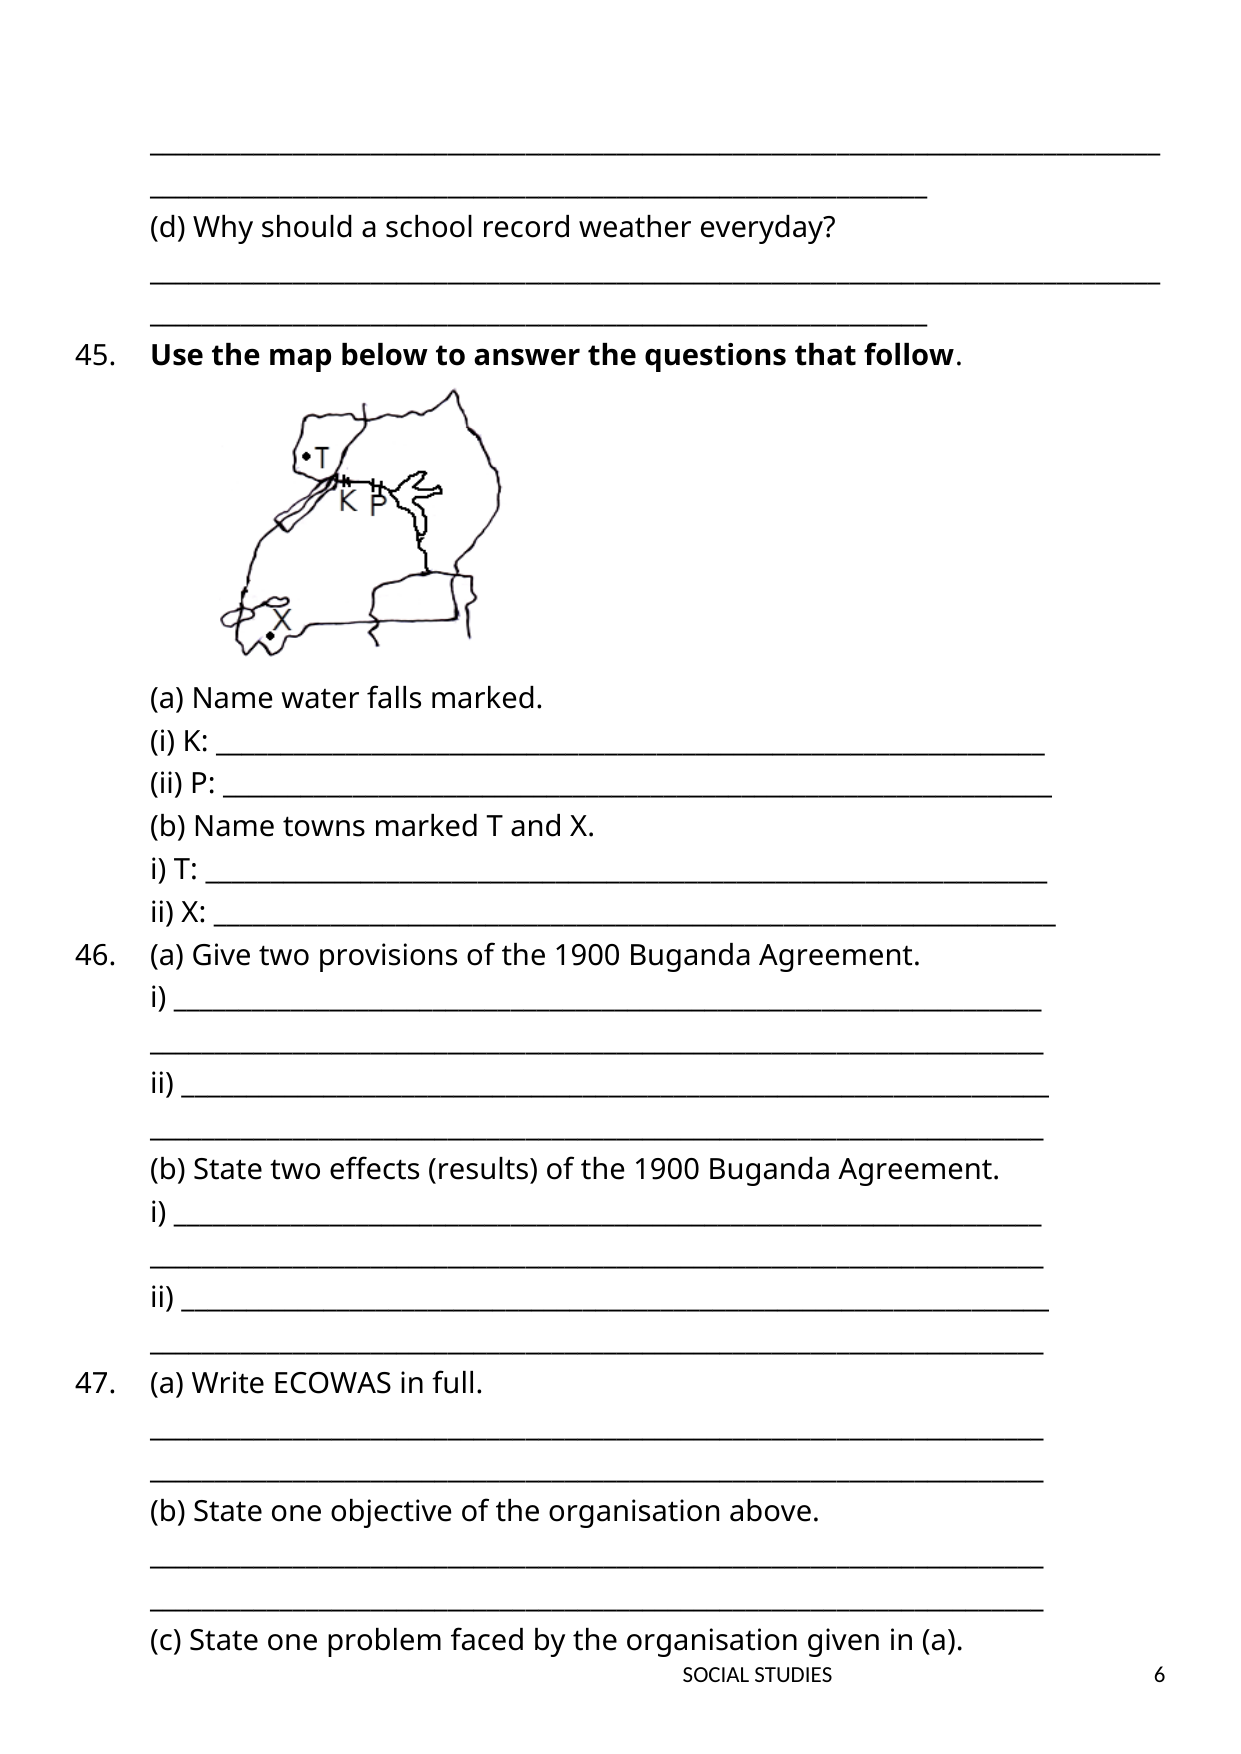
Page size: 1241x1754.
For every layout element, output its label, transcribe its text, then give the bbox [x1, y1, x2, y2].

text ii) X: _________________________________________________________________ [75, 891, 1165, 931]
text 45. Use the map below to answer the questions that follow. [75, 334, 1165, 374]
text 46. (a) Give two provisions of the 1900 Buganda Agreement. [75, 934, 1165, 974]
text (b) State two effects (results) of the 1900 Buganda Agreement. [75, 1148, 1165, 1188]
text i) ___________________________________________________________________ [75, 977, 1165, 1016]
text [150, 121, 1165, 203]
text _____________________________________________________________________ [75, 1105, 1165, 1145]
text ii) ___________________________________________________________________ [75, 1062, 1165, 1102]
text __________________________________________________________________________________________________________________________________________ [150, 249, 1165, 331]
text _____________________________________________________________________ [75, 1405, 1165, 1444]
text (b) State one objective of the organisation above. [75, 1491, 1165, 1530]
text (c) State one problem faced by the organisation given in (a). [75, 1619, 1165, 1659]
picture [219, 383, 508, 658]
text 47. (a) Write ECOWAS in full. [75, 1362, 1165, 1402]
text (ii) P: ________________________________________________________________ [75, 763, 1165, 802]
text (i) K: ________________________________________________________________ [75, 720, 1165, 759]
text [75, 1576, 1165, 1616]
text _____________________________________________________________________ [75, 1019, 1165, 1059]
text _____________________________________________________________________ [75, 1319, 1165, 1359]
text (b) Name towns marked T and X. [75, 806, 1165, 845]
text i) ___________________________________________________________________ _____________________________________________________________________ [75, 1191, 1165, 1273]
text ii) ___________________________________________________________________ [75, 1276, 1165, 1316]
text (a) Name water falls marked. [75, 677, 1165, 717]
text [75, 1533, 1165, 1573]
text (d) Why should a school record weather everyday? [150, 206, 1165, 246]
text _____________________________________________________________________ [75, 1448, 1165, 1487]
text i) T: _________________________________________________________________ [75, 848, 1165, 888]
